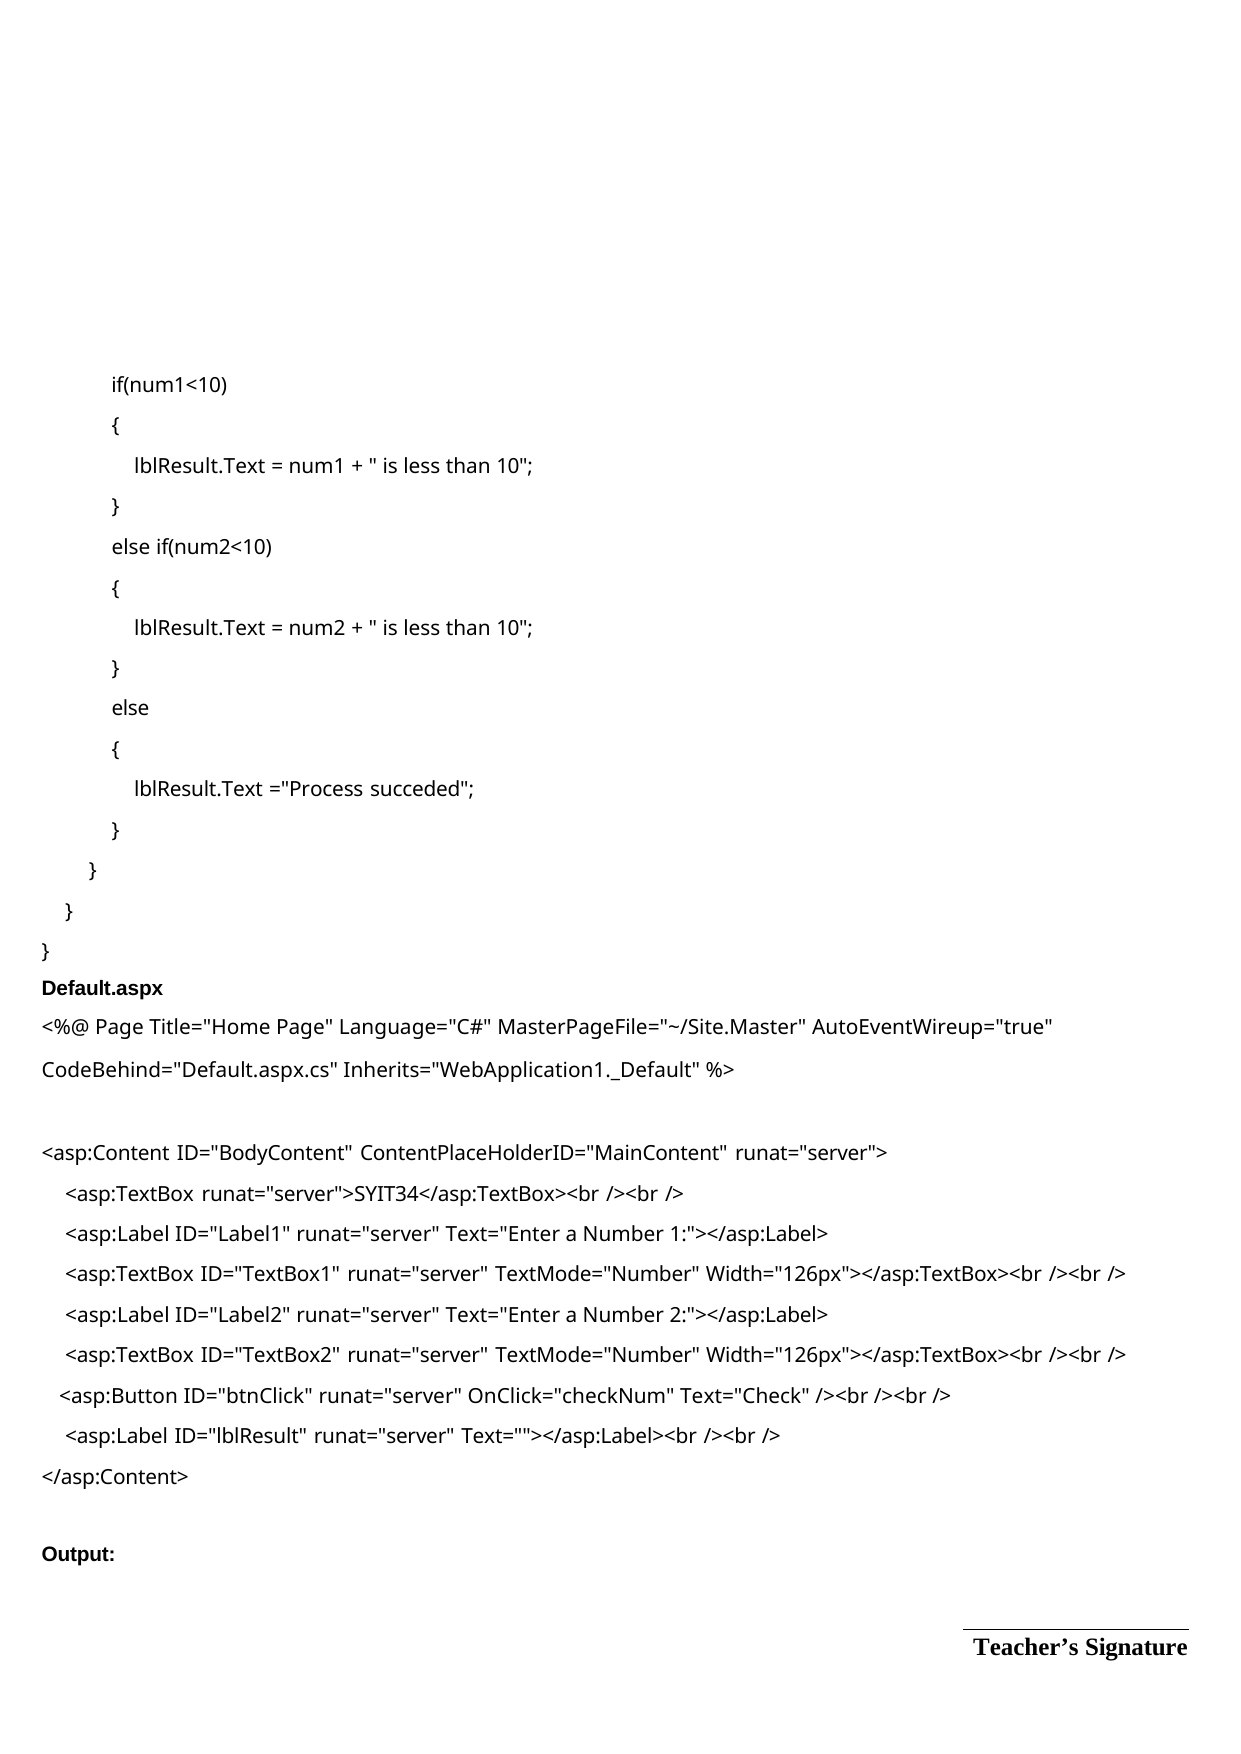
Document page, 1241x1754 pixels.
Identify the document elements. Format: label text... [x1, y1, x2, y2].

text </asp:Content> [41, 1462, 1196, 1490]
text else if(num2<10) [111, 532, 1196, 561]
text } [65, 896, 1196, 924]
text lblResult.Text = num2 + " is less than 10"; [134, 613, 1196, 641]
text else [111, 693, 1196, 722]
text } [41, 936, 1196, 965]
text } [111, 815, 1196, 843]
text lblResult.Text = num1 + " is less than 10"; [134, 451, 1196, 479]
text <asp:Label ID="Label1" runat="server" Text="Enter a Number 1:"></asp:Label> [65, 1219, 1196, 1248]
text Default.aspx [41, 976, 1196, 1000]
text <asp:TextBox runat="server">SYIT34</asp:TextBox><br /><br /> [65, 1179, 1196, 1207]
text <asp:TextBox ID="TextBox1" runat="server" TextMode="Number" Width="126px"></asp:TextBox><br /><br /> [65, 1259, 1196, 1288]
text } [111, 492, 1196, 520]
text lblResult.Text ="Process succeded"; [134, 774, 1196, 803]
text <asp:TextBox ID="TextBox2" runat="server" TextMode="Number" Width="126px"></asp:TextBox><br /><br /> [65, 1340, 1196, 1369]
text <%@ Page Title="Home Page" Language="C#" MasterPageFile="~/Site.Master" AutoEventWireup="true" CodeBehind="Default.aspx.cs" Inherits="WebApplication1._Default" %> [41, 1012, 1196, 1083]
text Output: [41, 1542, 1196, 1566]
text <asp:Label ID="lblResult" runat="server" Text=""></asp:Label><br /><br /> [65, 1421, 1196, 1450]
text } [111, 653, 1196, 682]
text <asp:Button ID="btnClick" runat="server" OnClick="checkNum" Text="Check" /><br /><br /> [59, 1381, 1196, 1409]
text { [111, 734, 1196, 762]
text { [111, 411, 1196, 439]
text { [111, 573, 1196, 601]
text if(num1<10) [111, 370, 1196, 398]
text } [88, 856, 1196, 884]
text <asp:Content ID="BodyContent" ContentPlaceHolderID="MainContent" runat="server"> [41, 1138, 1196, 1167]
text <asp:Label ID="Label2" runat="server" Text="Enter a Number 2:"></asp:Label> [65, 1300, 1196, 1328]
